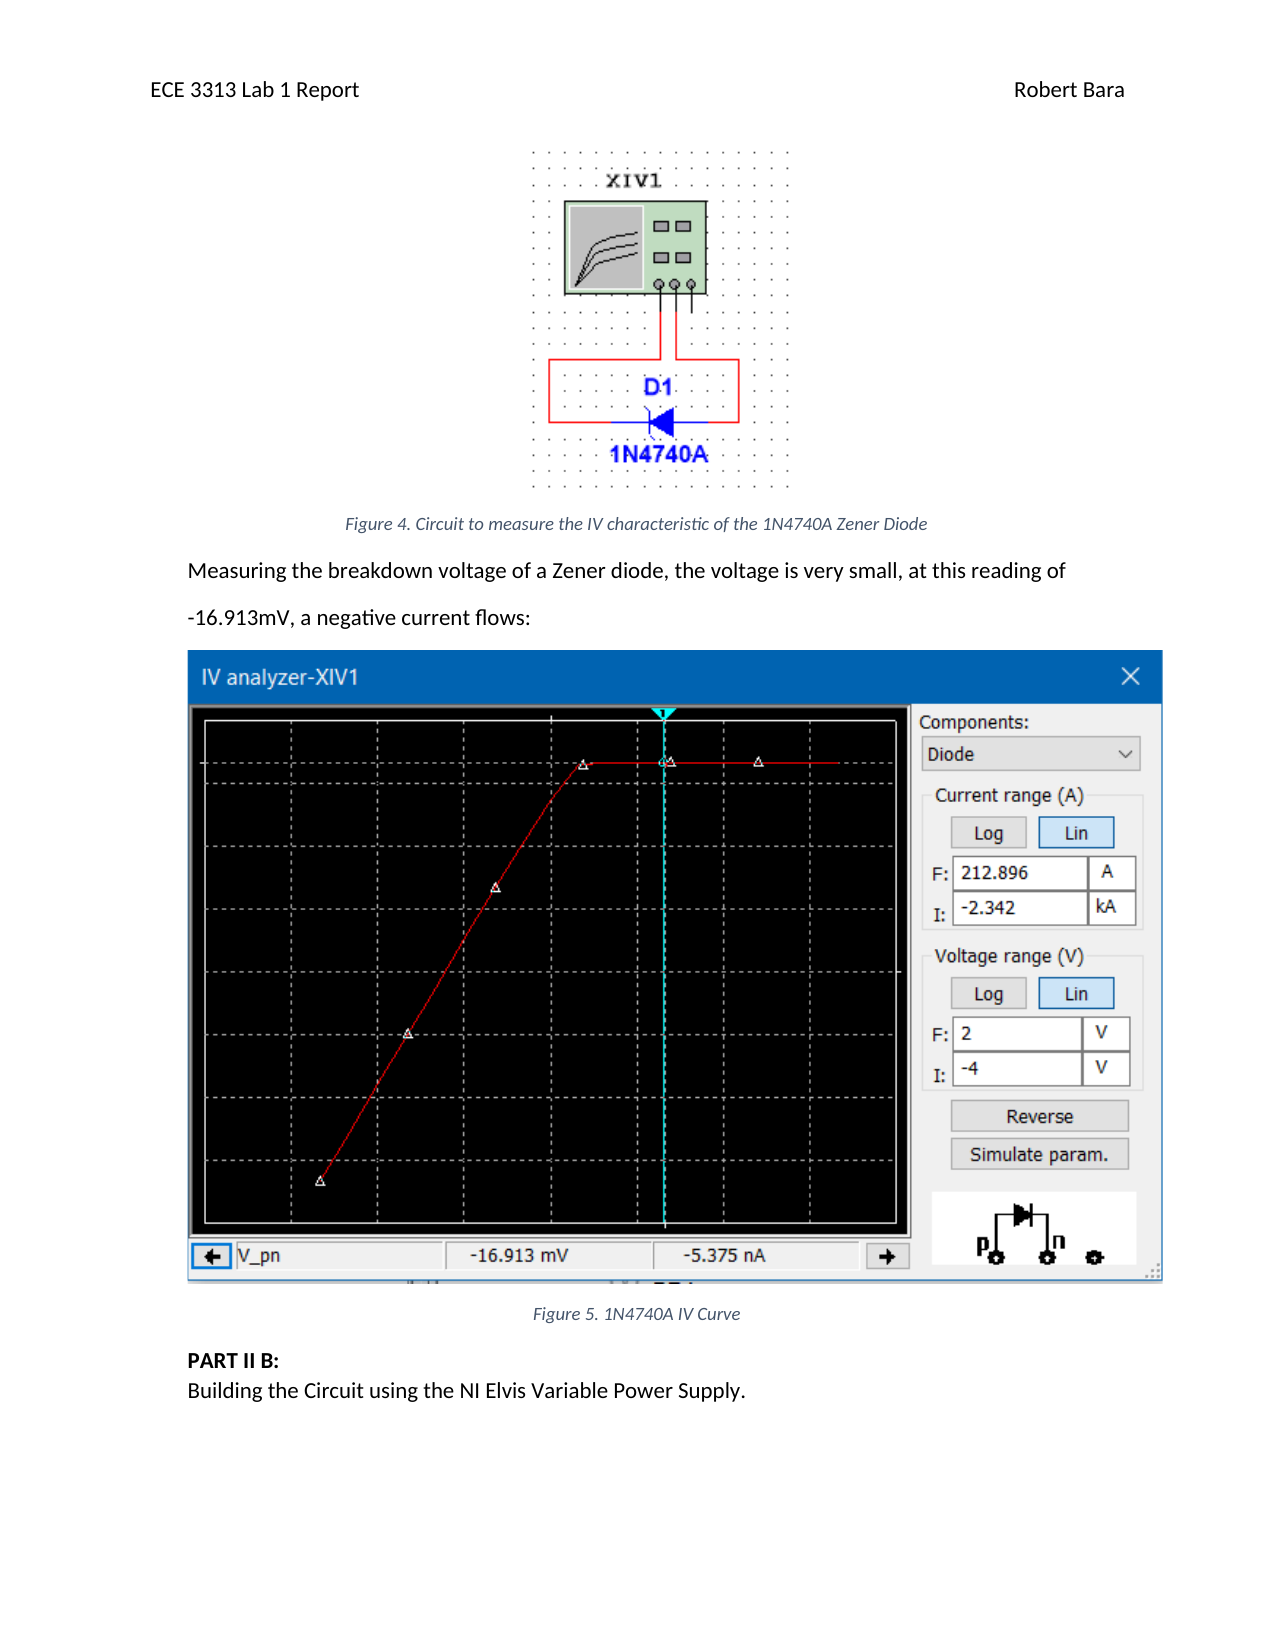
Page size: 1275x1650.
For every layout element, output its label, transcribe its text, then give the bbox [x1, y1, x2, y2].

picture [187, 650, 1163, 1284]
list Building the Circuit using the NI Elvis Variable Power Supply. [187, 1376, 1125, 1404]
picture [522, 150, 790, 494]
text -16.913mV, a negative current flows: [187, 603, 1125, 631]
list PART II B: [187, 1346, 1125, 1374]
text Measuring the breakdown voltage of a Zener diode, the voltage is very small, at this reading of [187, 556, 1125, 584]
